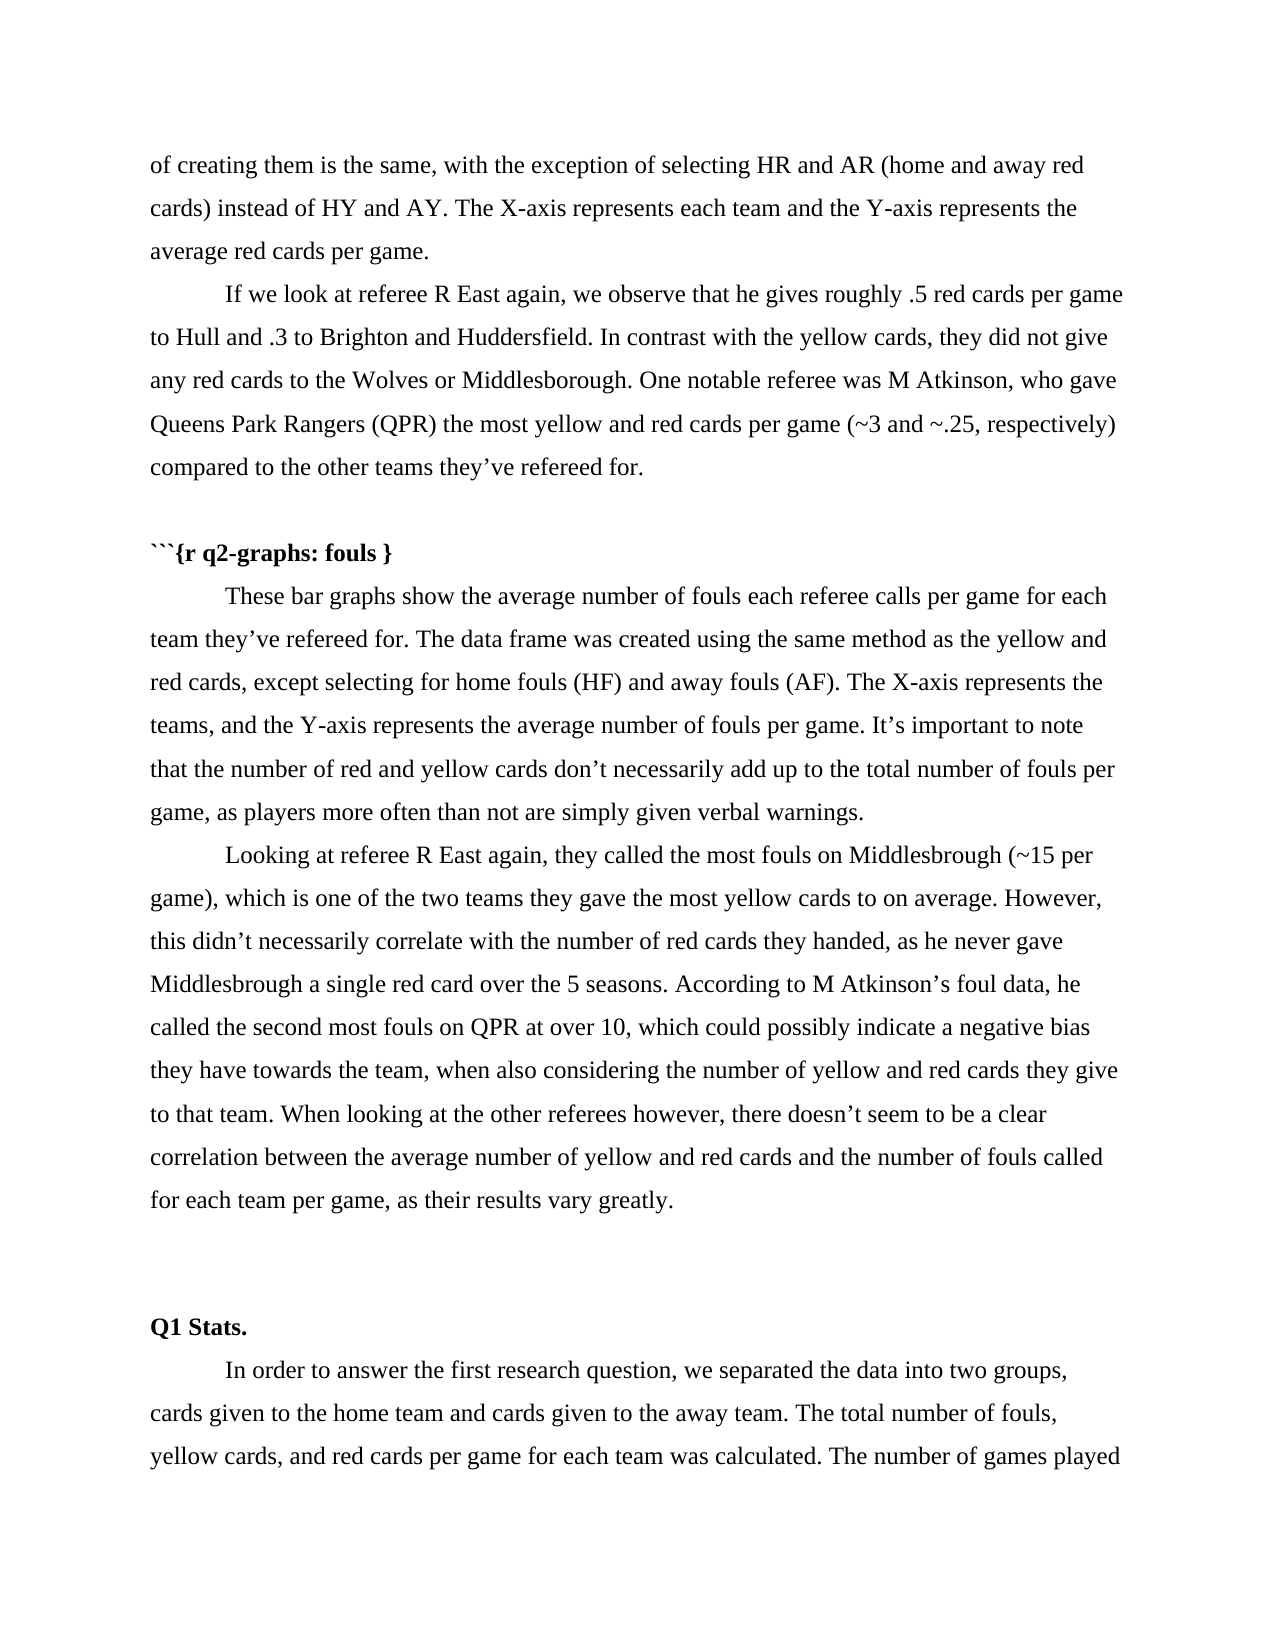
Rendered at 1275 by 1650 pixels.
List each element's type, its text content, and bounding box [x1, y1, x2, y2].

text These bar graphs show the average number of fouls each referee calls per game for each team they’ve refereed for. The data frame was created using the same method as the yellow and red cards, except selecting for home fouls (HF) and away fouls (AF). The X-axis represents the teams, and the Y-axis represents the average number of fouls per game. It’s important to note that the number of red and yellow cards don’t necessarily add up to the total number of fouls per game, as players more often than not are simply given verbal warnings. [150, 581, 1125, 826]
text If we look at referee R East again, we observe that he gives roughly .5 red cards per game to Hull and .3 to Brighton and Huddersfield. In contrast with the yellow cards, they did not give any red cards to the Wolves or Middlesborough. One notable referee was M Atkinson, who gave Queens Park Rangers (QPR) the most yellow and red cards per game (~3 and ~.25, respectively) compared to the other teams they’ve refereed for. [150, 279, 1125, 481]
text ```{r q2-graphs: fouls } [150, 538, 1125, 567]
text Looking at referee R East again, they called the most fouls on Middlesbrough (~15 per game), which is one of the two teams they gave the most yellow cards to on average. However, this didn’t necessarily correlate with the number of red cards they handed, as he never gave Middlesbrough a single red card over the 5 seasons. According to M Atkinson’s foul data, he called the second most fouls on QPR at over 10, which could possibly indicate a negative bias they have towards the team, when also considering the number of yellow and red cards they give to that team. When looking at the other referees however, there doesn’t seem to be a clear correlation between the average number of yellow and red cards and the number of fouls called for each team per game, as their results vary greatly. [150, 840, 1125, 1214]
text Q1 Stats. [150, 1312, 1125, 1341]
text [150, 1355, 1125, 1470]
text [150, 150, 1125, 265]
